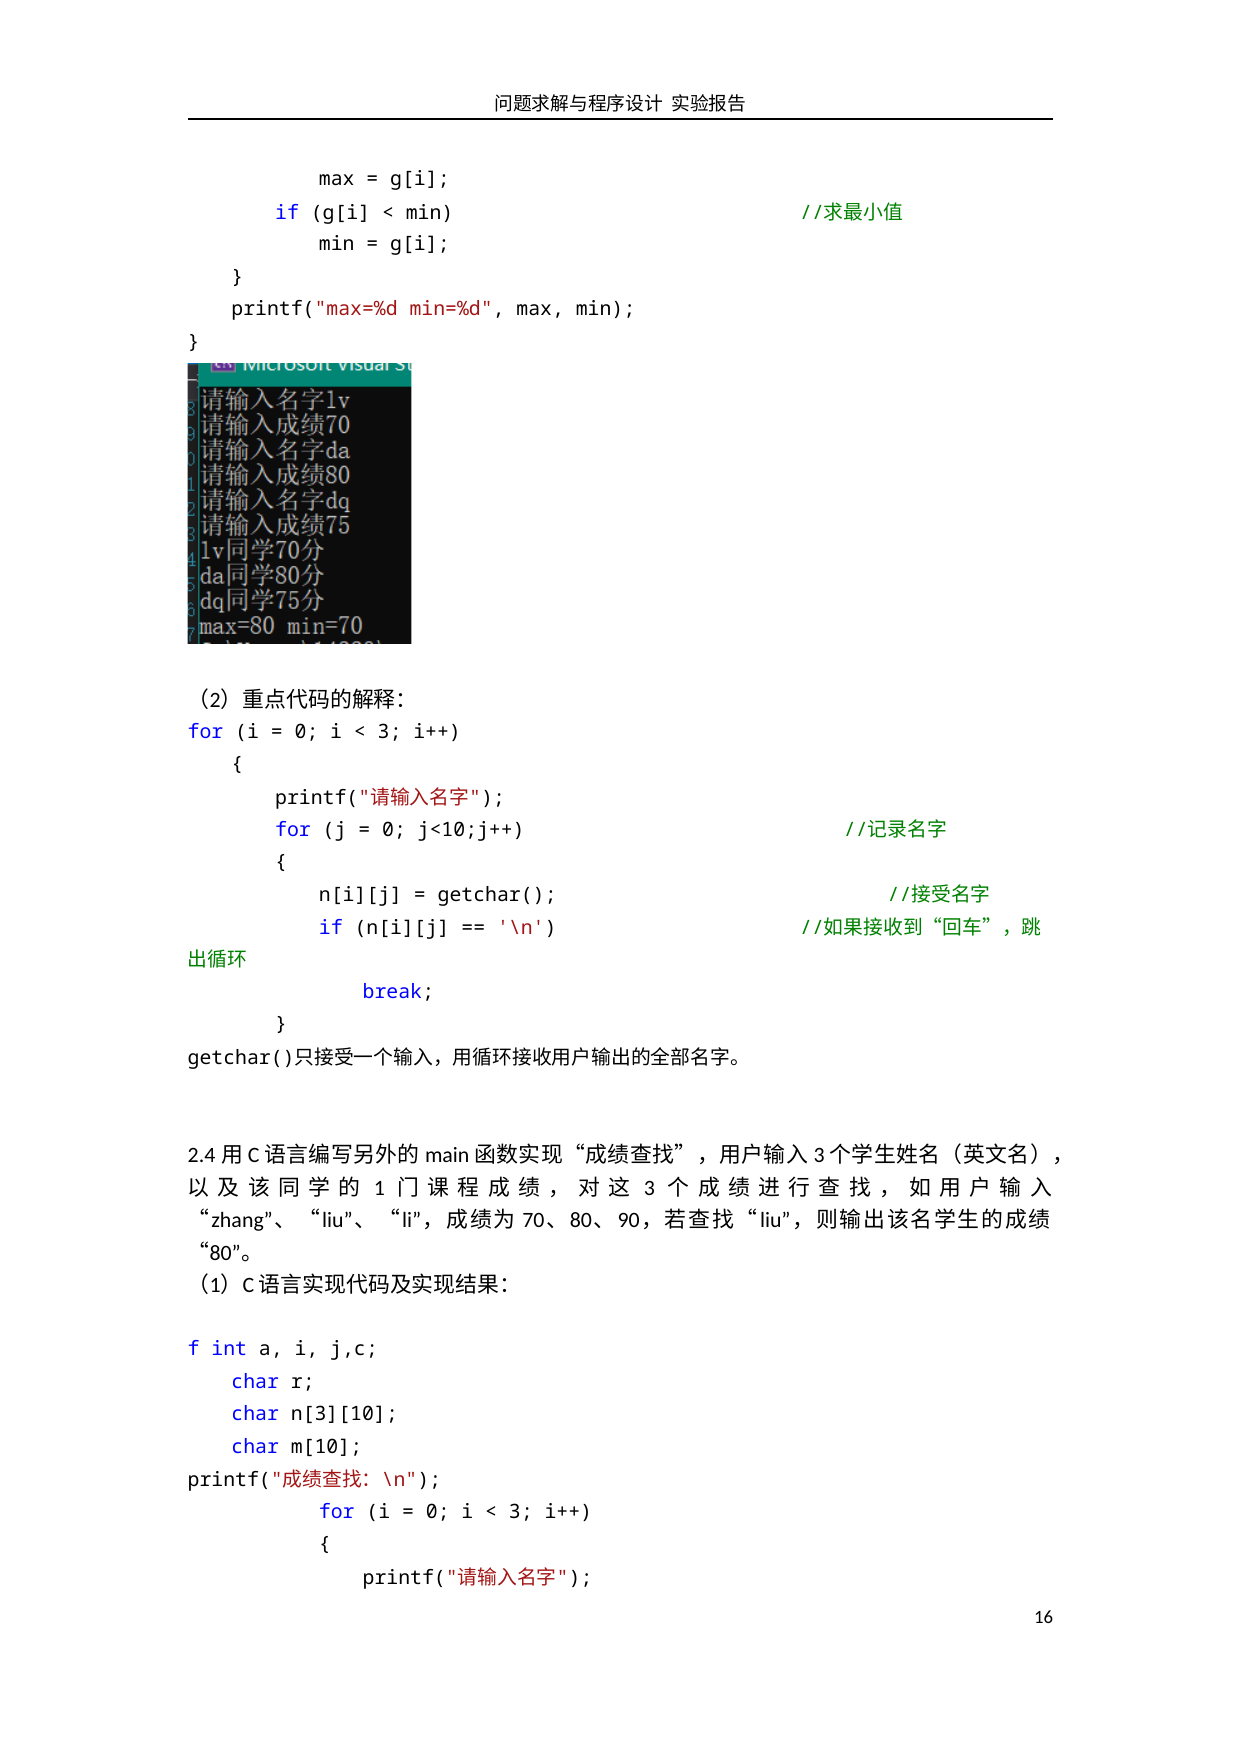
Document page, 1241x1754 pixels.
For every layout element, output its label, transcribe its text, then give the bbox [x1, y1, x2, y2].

text 2.4 用C语言编写另外的main函数实现“成绩查找”，用户输入3个学生姓名（英文名），以及该同学的1门课程成绩，对这3个成绩进行查找，如用户输入“zhang”、“liu”、“li”，成绩为70、80、90，若查找“liu”，则输出该名学生的成绩“80”。 [187, 1137, 1053, 1267]
text printf("请输入名字"); [187, 1559, 1053, 1592]
text { [187, 844, 1053, 877]
text } [187, 1007, 1053, 1039]
text （1）C语言实现代码及实现结果： [187, 1267, 1053, 1299]
text char r; [187, 1364, 1053, 1397]
text printf("max=%d min=%d", max, min); [187, 292, 1053, 324]
text } [187, 259, 1053, 292]
text } [187, 324, 1053, 357]
text if (n[i][j] == '\n') //如果接收到“回车”，跳出循环 [187, 909, 1053, 974]
text printf("成绩查找：\n"); [187, 1462, 1053, 1494]
text break; [187, 974, 1053, 1007]
text getchar()只接受一个输入，用循环接收用户输出的全部名字。 [187, 1039, 1053, 1072]
text if (g[i] < min) //求最小值 [187, 194, 1053, 227]
text max = g[i]; [187, 162, 1053, 194]
text { [187, 747, 1053, 779]
text min = g[i]; [187, 227, 1053, 259]
text char n[3][10]; [187, 1397, 1053, 1429]
text （2）重点代码的解释： [187, 682, 1053, 714]
text { [187, 1527, 1053, 1559]
text n[i][j] = getchar(); //接受名字 [187, 877, 1053, 909]
text for (i = 0; i < 3; i++) [187, 714, 1053, 747]
text char m[10]; [187, 1429, 1053, 1462]
text f int a, i, j,c; [187, 1332, 1053, 1364]
picture [187, 363, 412, 644]
text printf("请输入名字"); [187, 779, 1053, 812]
text for (i = 0; i < 3; i++) [187, 1494, 1053, 1527]
text for (j = 0; j<10;j++) //记录名字 [187, 812, 1053, 844]
